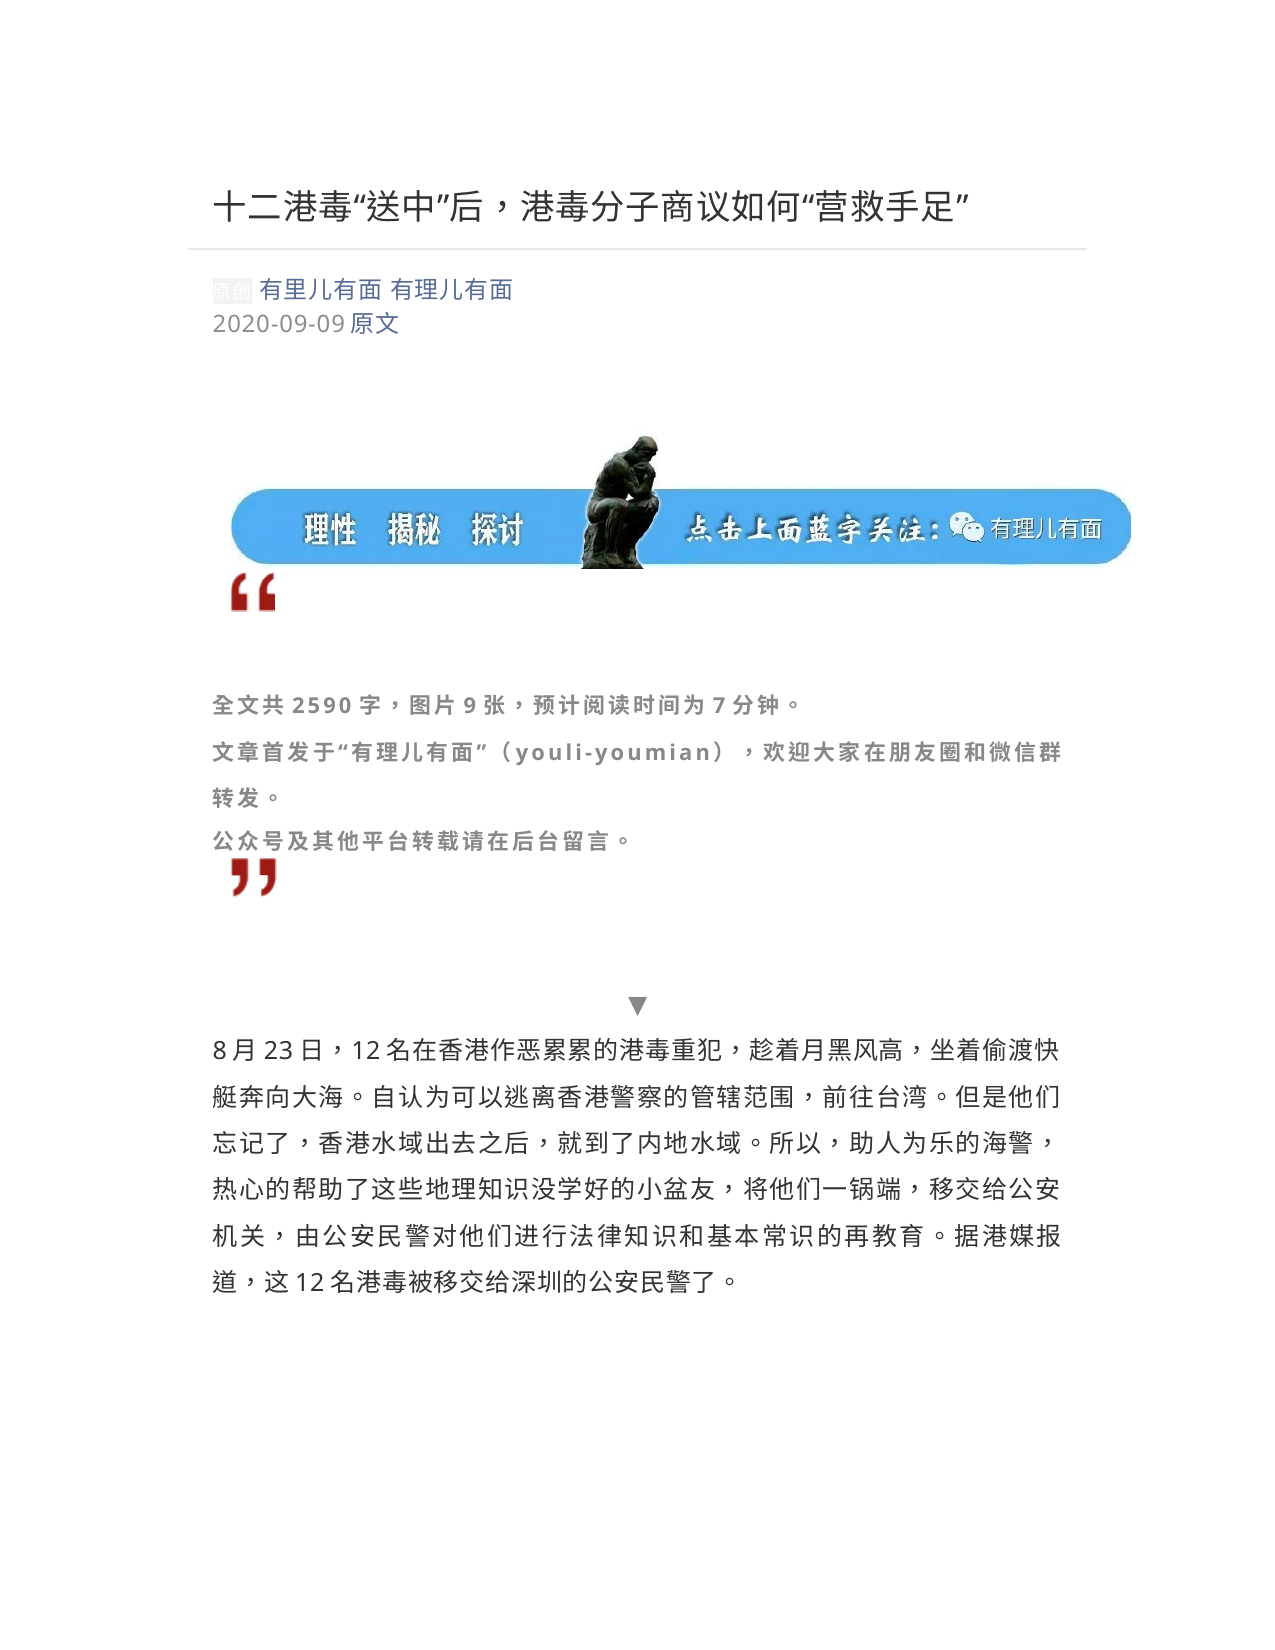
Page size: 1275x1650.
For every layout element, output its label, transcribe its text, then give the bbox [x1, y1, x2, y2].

picture [231, 572, 275, 612]
text 全文共2590字，图片9张，预计阅读时间为7分钟。 [212, 677, 1062, 720]
text 8月23日，12名在香港作恶累累的港毒重犯，趁着月黑风高，坐着偷渡快艇奔向大海。自认为可以逃离香港警察的管辖范围，前往台湾。但是他们忘记了，香港水域出去之后，就到了内地水域。所以，助人为乐的海警，热心的帮助了这些地理知识没学好的小盆友，将他们一锅端，移交给公安机关，由公安民警对他们进行法律知识和基本常识的再教育。据港媒报道，这12名港毒被移交给深圳的公安民警了。 [212, 1020, 1062, 1299]
list 原创 有里儿有面 有理儿有面 [212, 272, 1062, 306]
title 十二港毒“送中”后，港毒分子商议如何“营救手足” [187, 150, 1087, 250]
text 文章首发于“有理儿有面”（youli-youmian），欢迎大家在朋友圈和微信群转发。 [212, 720, 1062, 813]
picture [231, 416, 1132, 569]
text 2020-09-09原文 发表于 [212, 306, 1062, 340]
text ▼ [212, 980, 1062, 1020]
picture [231, 858, 277, 898]
text 公众号及其他平台转载请在后台留言。 [212, 813, 1062, 855]
